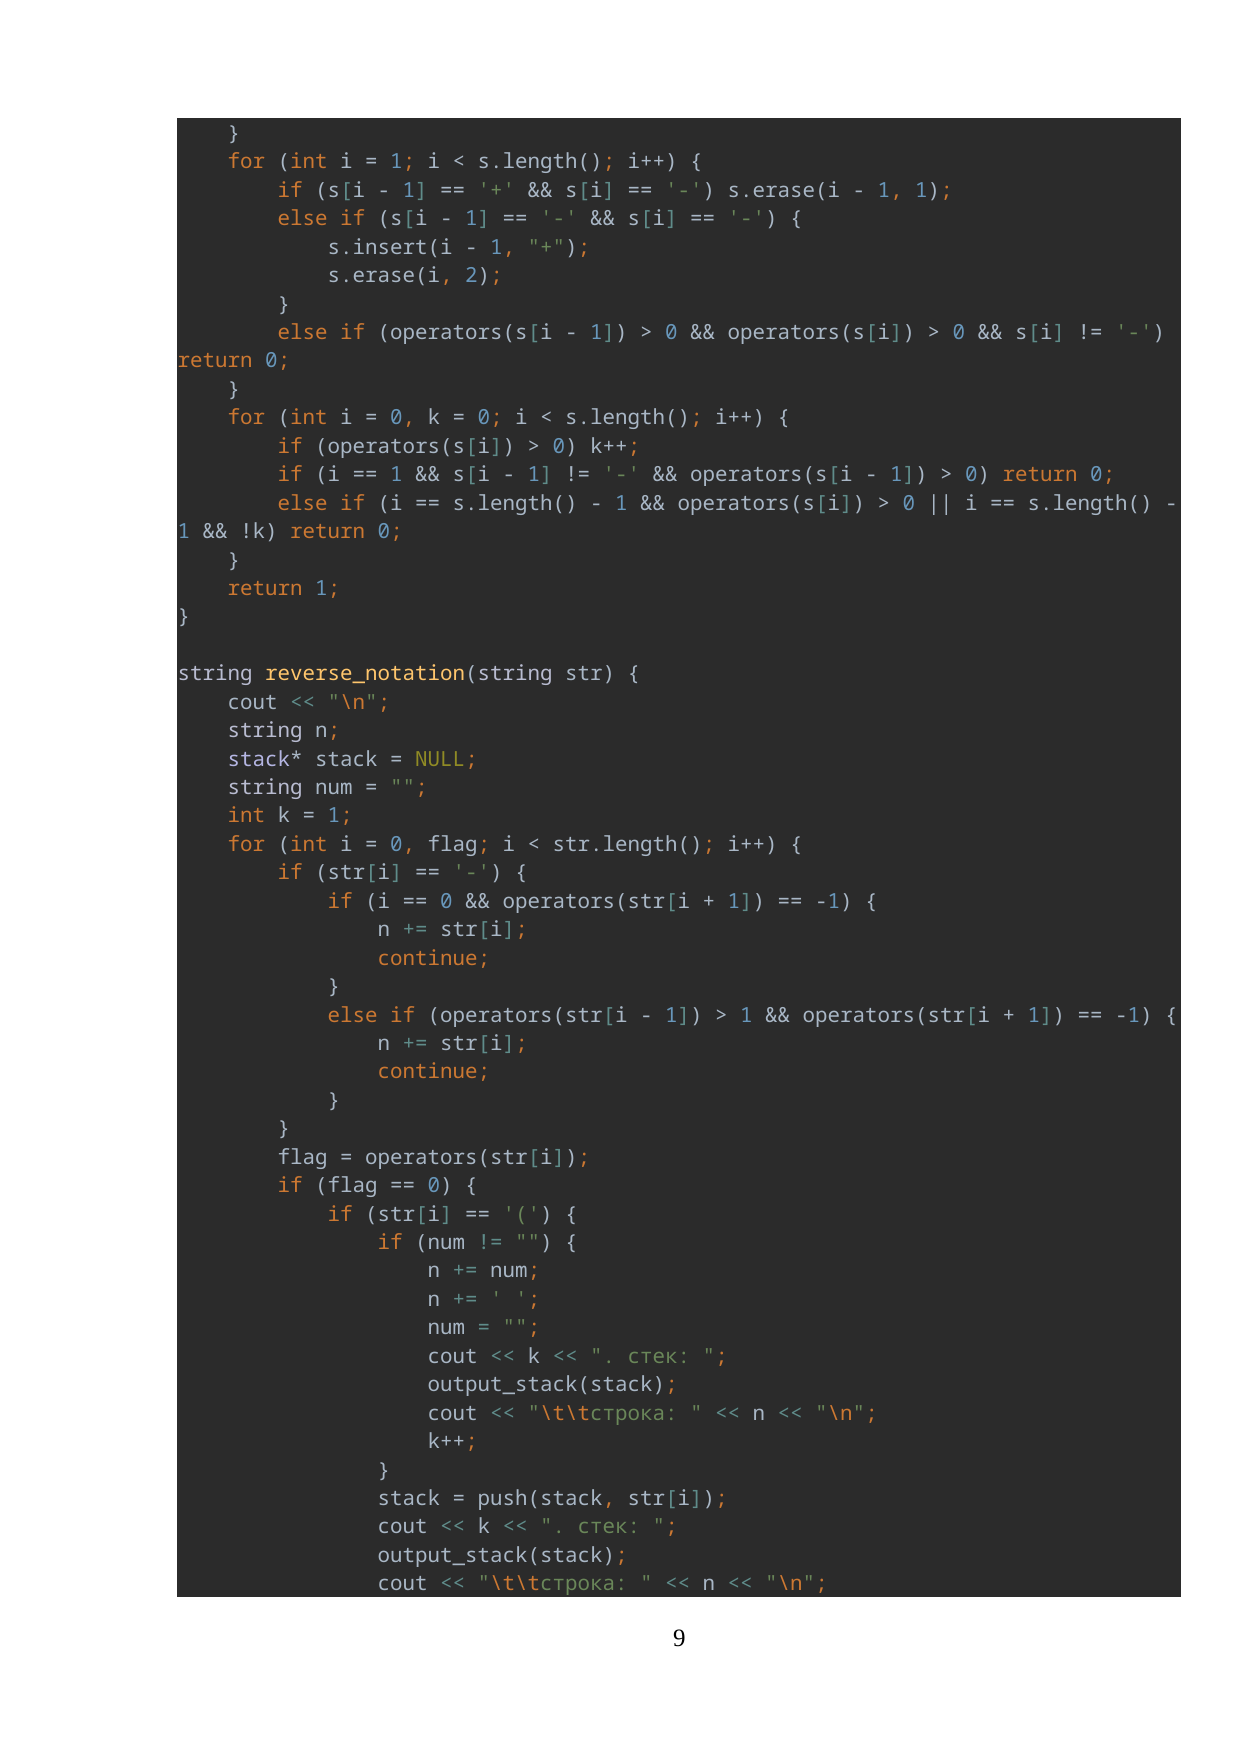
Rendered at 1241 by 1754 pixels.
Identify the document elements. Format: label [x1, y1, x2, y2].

text [177, 118, 1181, 1597]
